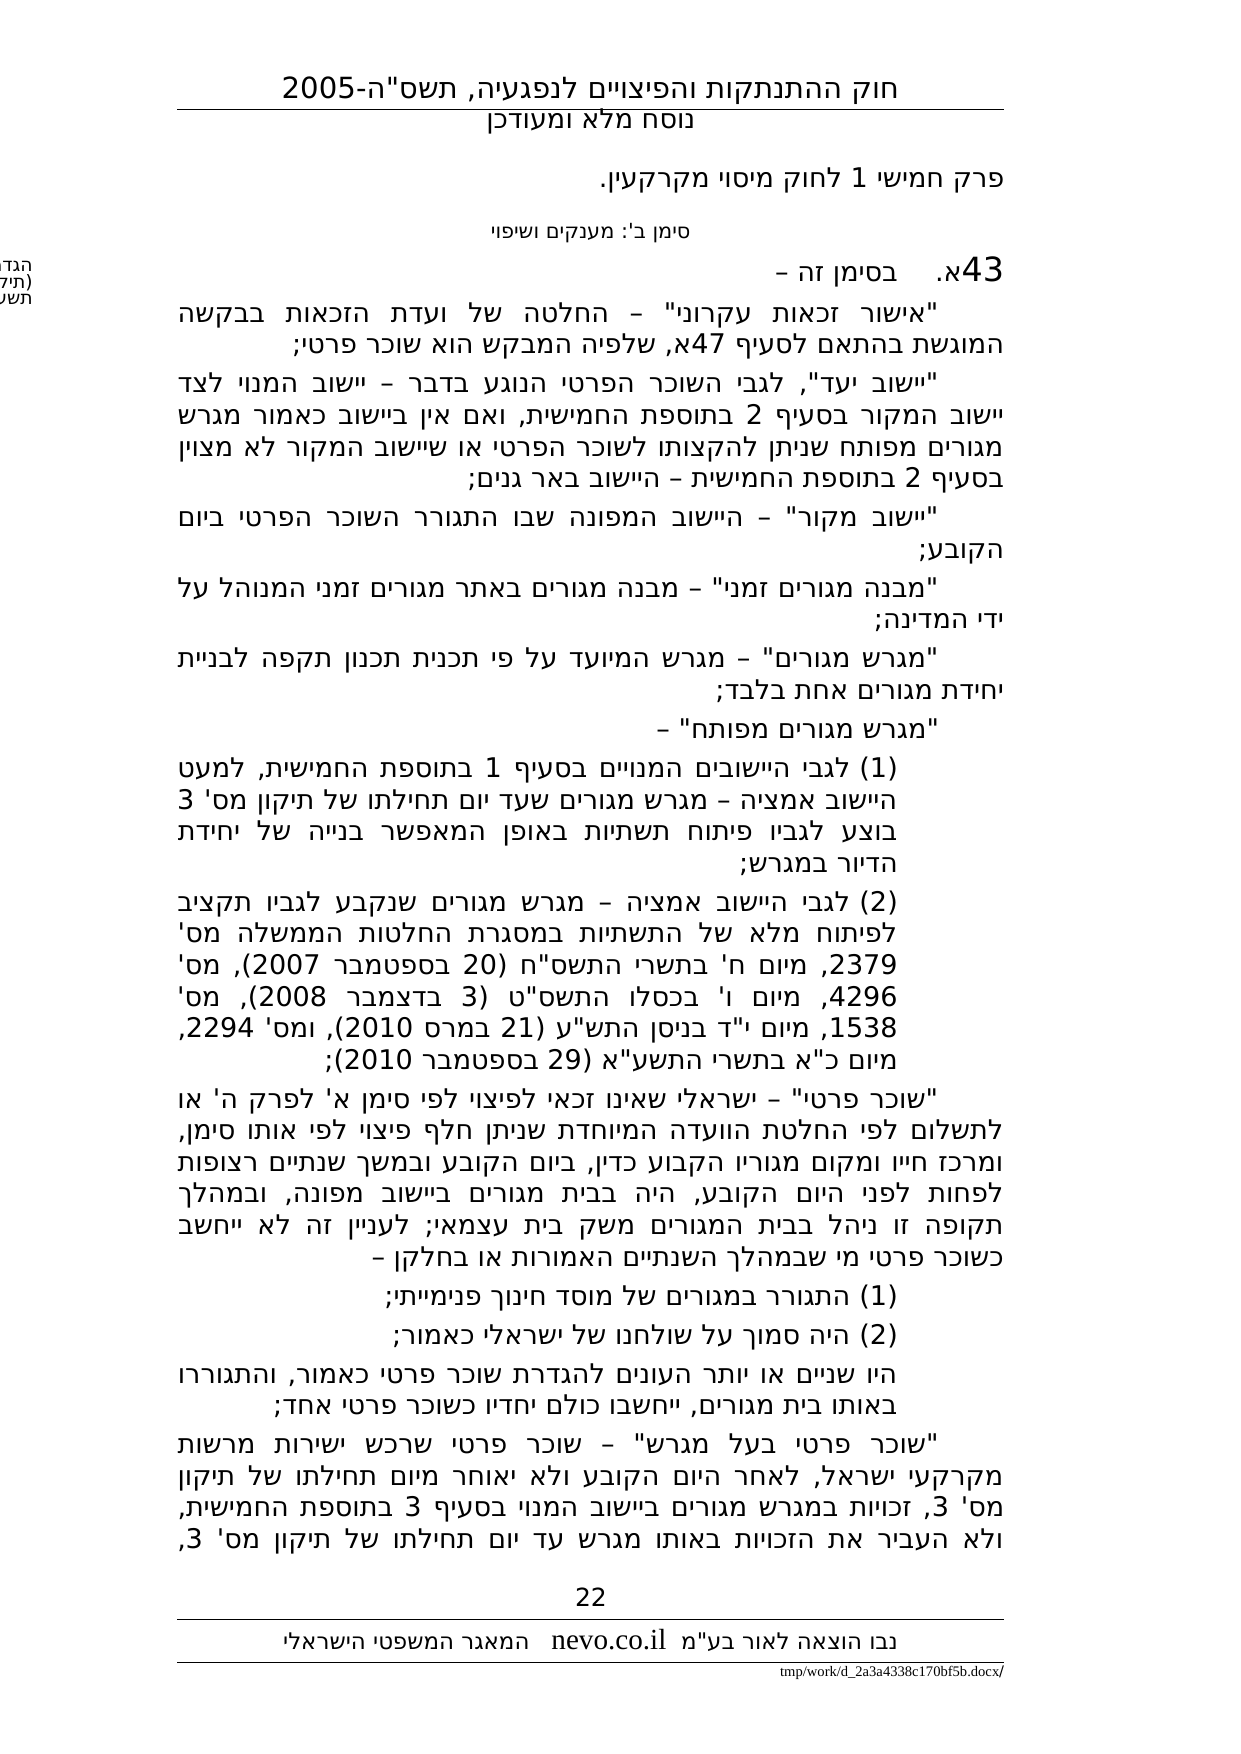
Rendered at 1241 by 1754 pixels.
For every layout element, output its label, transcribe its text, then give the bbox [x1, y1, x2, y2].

text "שוכר פרטי" – ישראלי שאינו זכאי לפיצוי לפי סימן א' לפרק ה' או לתשלום לפי החלטת הוועדה המיוחדת שניתן חלף פיצוי לפי אותו סימן, ומרכז חייו ומקום מגוריו הקבוע כדין, ביום הקובע ובמשך שנתיים רצופות לפחות לפני היום הקובע, היה בבית מגורים ביישוב מפונה, ובמהלך תקופה זו ניהל בבית המגורים משק בית עצמאי; לעניין זה לא ייחשב כשוכר פרטי מי שבמהלך השנתיים האמורות או בחלקן – [177, 1083, 1004, 1272]
text היו שניים או יותר העונים להגדרת שוכר פרטי כאמור, והתגוררו באותו בית מגורים, ייחשבו כולם יחדיו כשוכר פרטי אחד; [177, 1358, 898, 1421]
text (1) לגבי היישובים המנויים בסעיף 1 בתוספת החמישית, למעט היישוב אמציה – מגרש מגורים שעד יום תחילתו של תיקון מס' 3 בוצע לגביו פיתוח תשתיות באופן המאפשר בנייה של יחידת הדיור במגרש; [177, 752, 898, 879]
text "אישור זכאות עקרוני" – החלטה של ועדת הזכאות בבקשה המוגשת בהתאם לסעיף 47א, שלפיה המבקש הוא שוכר פרטי; [177, 297, 1004, 360]
text (2) היה סמוך על שולחנו של ישראלי כאמור; [177, 1319, 898, 1351]
text 43א. בסימן זה – [177, 251, 1004, 289]
text "יישוב יעד", לגבי השוכר הפרטי הנוגע בדבר – יישוב המנוי לצד יישוב המקור בסעיף 2 בתוספת החמישית, ואם אין ביישוב כאמור מגרש מגורים מפותח שניתן להקצותו לשוכר הפרטי או שיישוב המקור לא מצוין בסעיף 2 בתוספת החמישית – היישוב באר גנים; [177, 368, 1004, 494]
text "מבנה מגורים זמני" – מבנה מגורים באתר מגורים זמני המנוהל על ידי המדינה; [177, 572, 1004, 635]
text "יישוב מקור" – היישוב המפונה שבו התגורר השוכר הפרטי ביום הקובע; [177, 501, 1004, 564]
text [177, 162, 1004, 194]
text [177, 1429, 1004, 1555]
text "מגרש מגורים" – מגרש המיועד על פי תכנית תכנון תקפה לבניית יחידת מגורים אחת בלבד; [177, 643, 1004, 706]
text "מגרש מגורים מפותח" – [177, 713, 1004, 745]
text סימן ב': מענקים ושיפוי [177, 219, 1004, 243]
text (1) התגורר במגורים של מוסד חינוך פנימייתי; [177, 1280, 898, 1311]
text (2) לגבי היישוב אמציה – מגרש מגורים שנקבע לגביו תקציב לפיתוח מלא של התשתיות במסגרת החלטות הממשלה מס' 2379, מיום ח' בתשרי התשס"ח (20 בספטמבר 2007), מס' 4296, מיום ו' בכסלו התשס"ט (3 בדצמבר 2008), מס' 1538, מיום י"ד בניסן התש"ע (21 במרס 2010), ומס' 2294, מיום כ"א בתשרי התשע"א (29 בספטמבר 2010); [177, 886, 898, 1076]
